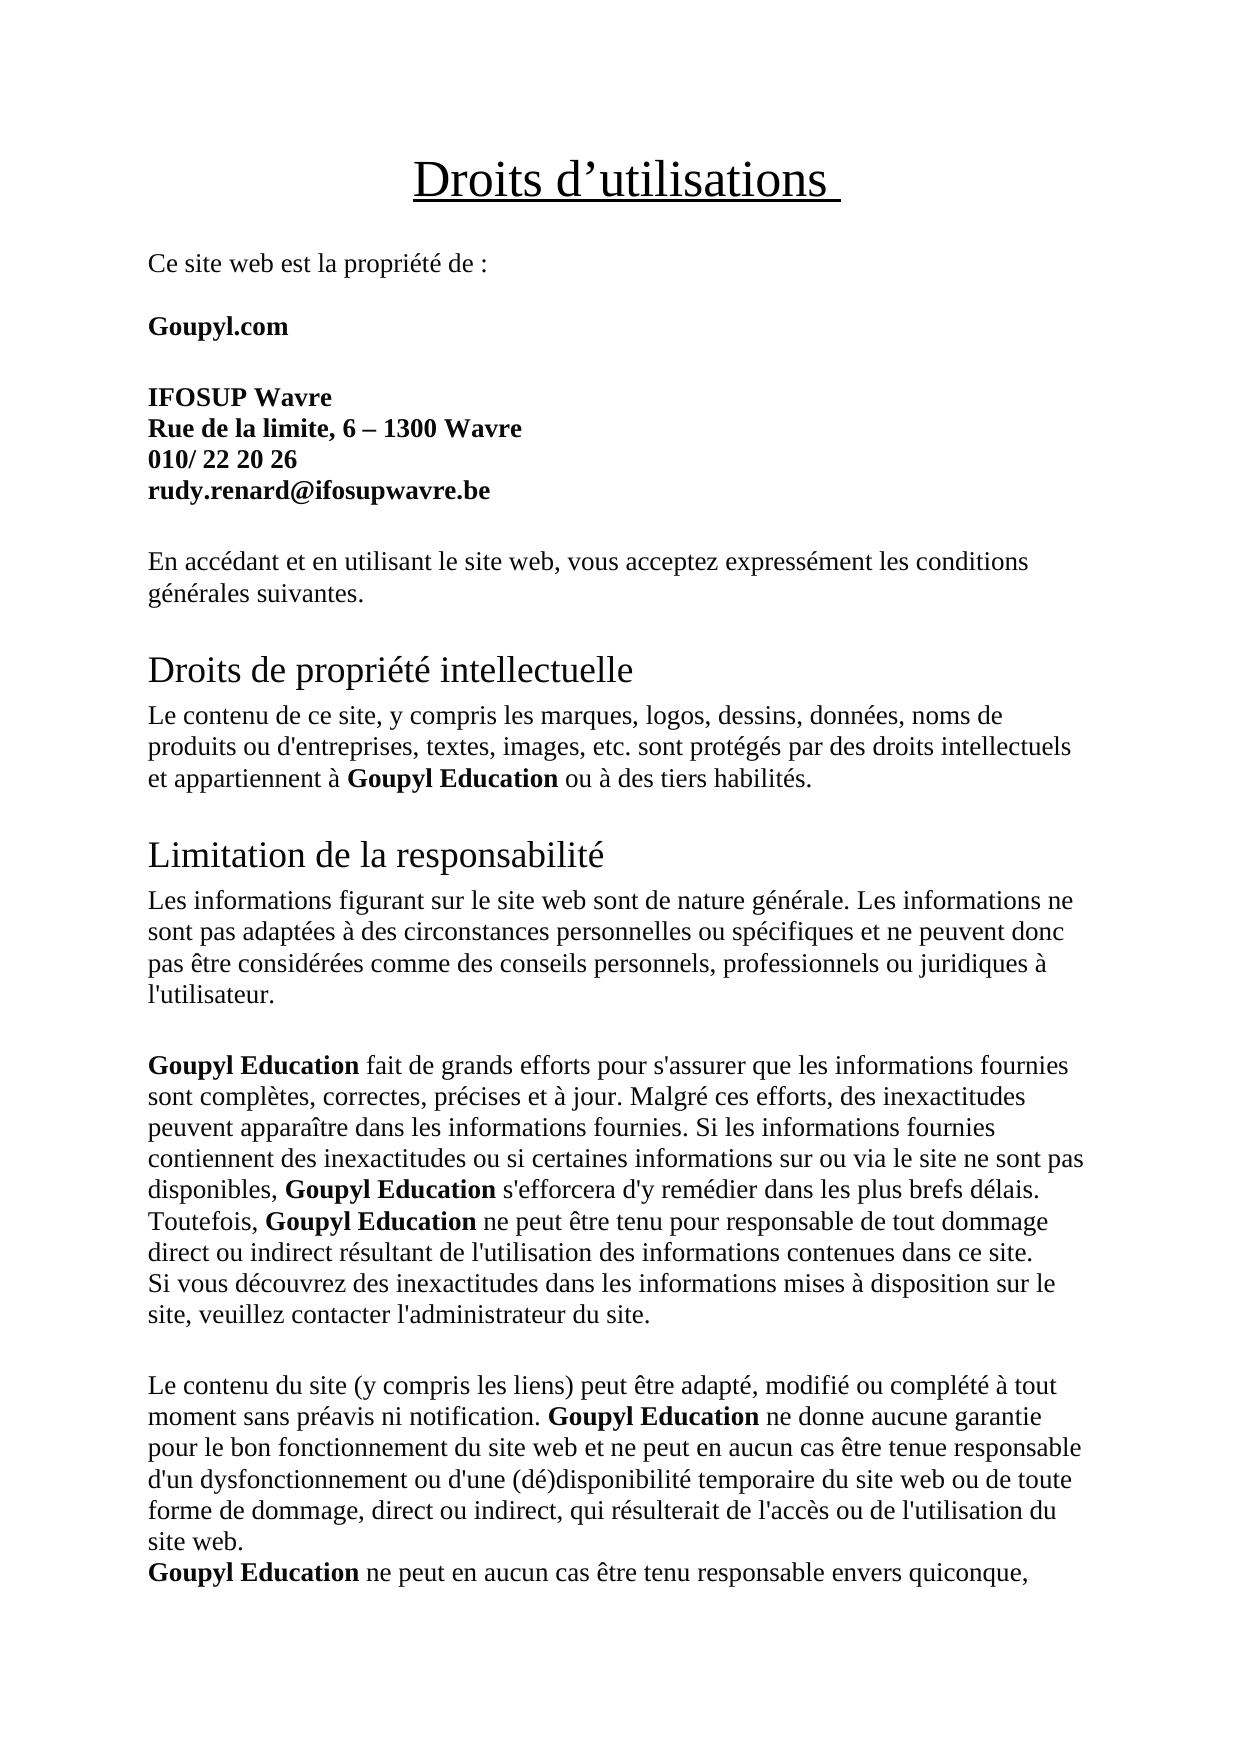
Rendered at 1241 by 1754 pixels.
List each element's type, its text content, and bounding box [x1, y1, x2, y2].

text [148, 1369, 1093, 1587]
text Le contenu de ce site, y compris les marques, logos, dessins, données, noms de produits ou d'entreprises, textes, images, etc. sont protégés par des droits intellectuels et appartiennent à Goupyl Education ou à des tiers habilités. [148, 699, 1093, 793]
subtitle Limitation de la responsabilité [148, 833, 1093, 876]
text Ce site web est la propriété de : Goupyl.com [148, 247, 1093, 341]
text Goupyl Education fait de grands efforts pour s'assurer que les informations fournies sont complètes, correctes, précises et à jour. Malgré ces efforts, des inexactitudes peuvent apparaître dans les informations fournies. Si les informations fournies contiennent des inexactitudes ou si certaines informations sur ou via le site ne sont pas disponibles, Goupyl Education s'efforcera d'y remédier dans les plus brefs délais. Toutefois, Goupyl Education ne peut être tenu pour responsable de tout dommage direct ou indirect résultant de l'utilisation des informations contenues dans ce site. Si vous découvrez des inexactitudes dans les informations mises à disposition sur le site, veuillez contacter l'administrateur du site. [148, 1049, 1093, 1329]
text En accédant et en utilisant le site web, vous acceptez expressément les conditions générales suivantes. [148, 546, 1093, 608]
text Les informations figurant sur le site web sont de nature générale. Les informations ne sont pas adaptées à des circonstances personnelles ou spécifiques et ne peuvent donc pas être considérées comme des conseils personnels, professionnels ou juridiques à l'utilisateur. [148, 884, 1093, 1009]
text IFOSUP Wavre Rue de la limite, 6 – 1300 Wavre 010/ 22 20 26 rudy.renard@ifosupwavre.be [148, 381, 1093, 506]
subtitle Droits de propriété intellectuelle [148, 648, 1093, 691]
text Droits d’utilisations [148, 148, 1093, 207]
